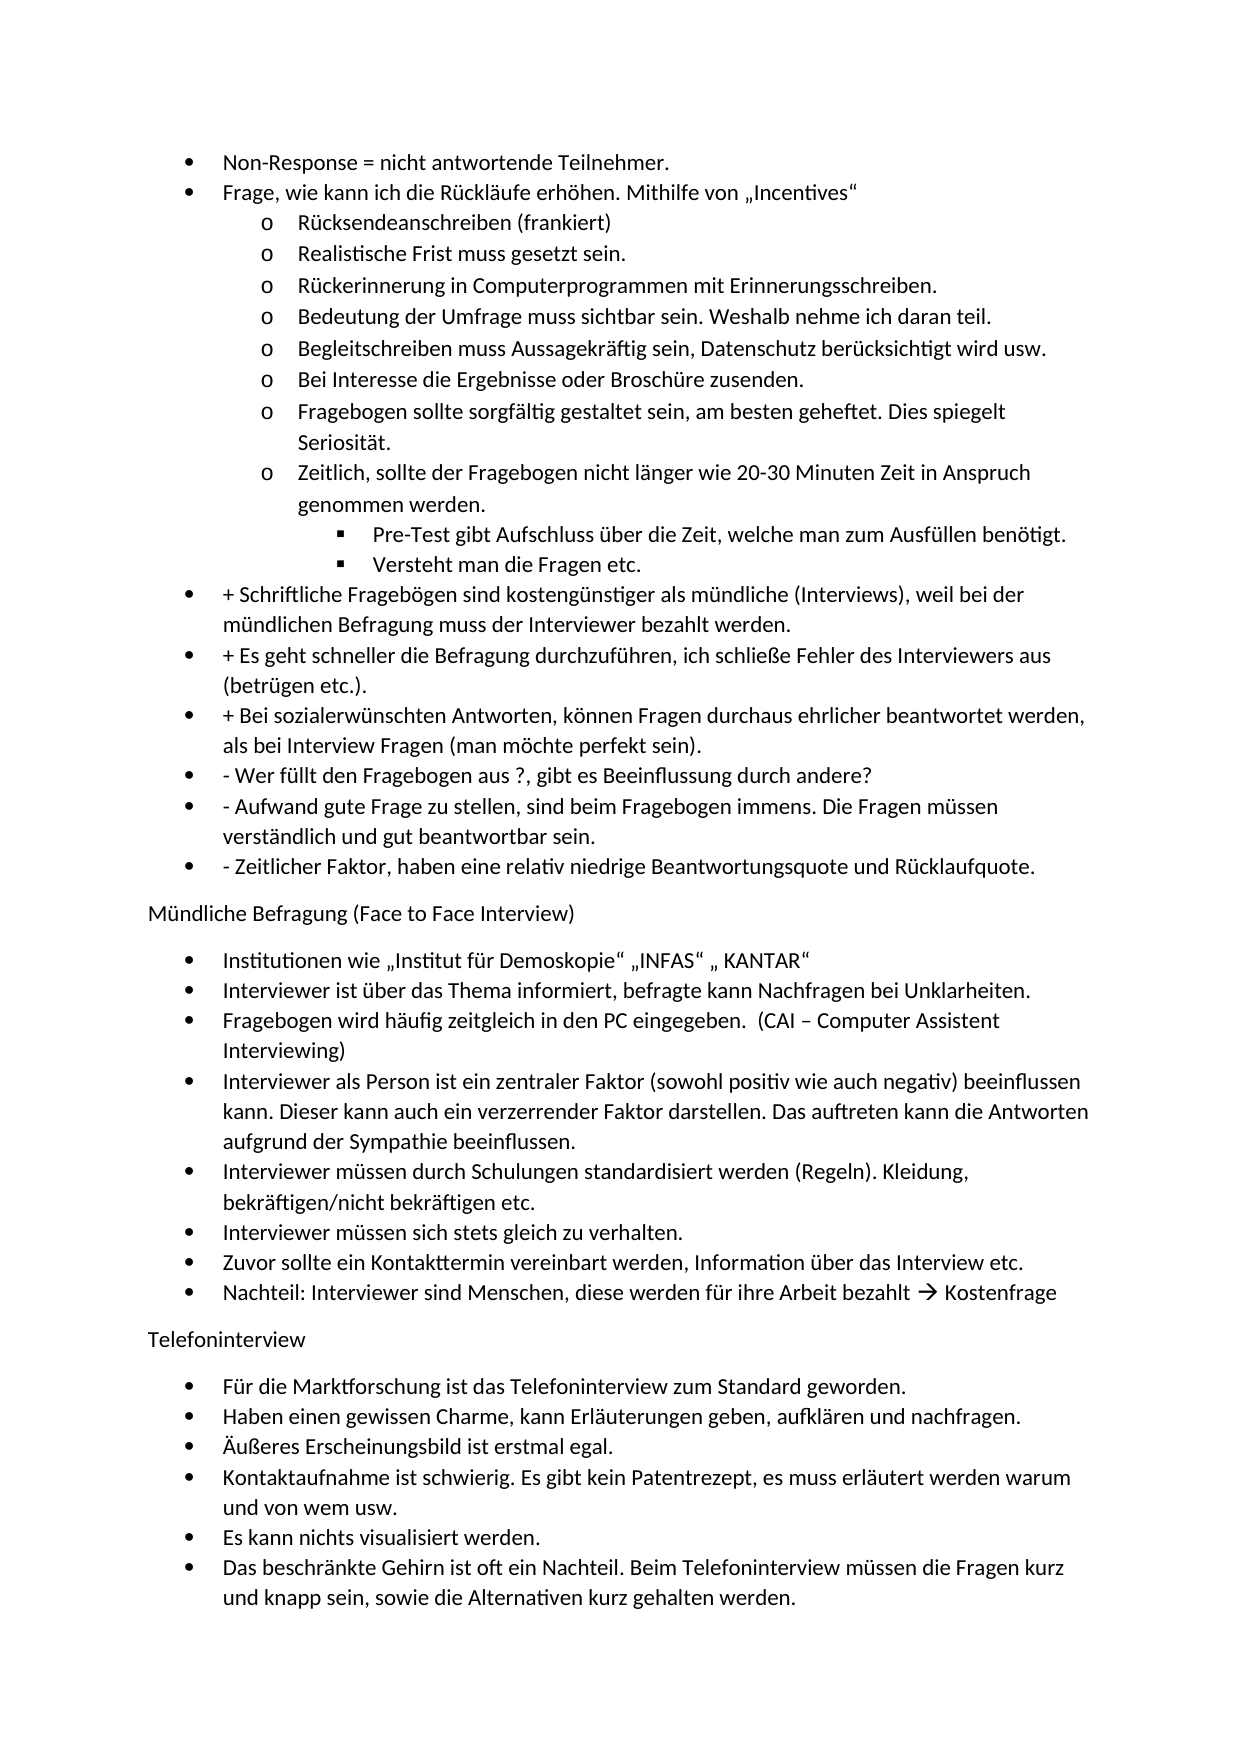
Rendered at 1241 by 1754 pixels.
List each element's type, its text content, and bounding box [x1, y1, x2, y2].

list Zuvor sollte ein Kontakttermin vereinbart werden, Information über das Interview etc. [185, 1248, 1093, 1276]
list Für die Marktforschung ist das Telefoninterview zum Standard geworden. [185, 1372, 1093, 1400]
list Kontaktaufnahme ist schwierig. Es gibt kein Patentrezept, es muss erläutert werden warum und von wem usw. [185, 1463, 1093, 1521]
list Rückerinnerung in Computerprogrammen mit Erinnerungsschreiben. [260, 271, 1093, 300]
list - Aufwand gute Frage zu stellen, sind beim Fragebogen immens. Die Fragen müssen verständlich und gut beantwortbar sein. [185, 792, 1093, 850]
list Das beschränkte Gehirn ist oft ein Nachteil. Beim Telefoninterview müssen die Fragen kurz und knapp sein, sowie die Alternativen kurz gehalten werden. [185, 1553, 1093, 1611]
list Non-Response = nicht antwortende Teilnehmer. [185, 148, 1093, 176]
list Haben einen gewissen Charme, kann Erläuterungen geben, aufklären und nachfragen. [185, 1402, 1093, 1430]
list Fragebogen sollte sorgfältig gestaltet sein, am besten geheftet. Dies spiegelt Seriosität. [260, 397, 1093, 456]
list Es kann nichts visualisiert werden. [185, 1523, 1093, 1551]
list Fragebogen wird häufig zeitgleich in den PC eingegeben. (CAI – Computer Assistent Interviewing) [185, 1006, 1093, 1064]
list + Schriftliche Fragebögen sind kostengünstiger als mündliche (Interviews), weil bei der mündlichen Befragung muss der Interviewer bezahlt werden. [185, 580, 1093, 638]
list Zeitlich, sollte der Fragebogen nicht länger wie 20-30 Minuten Zeit in Anspruch genommen werden. [260, 458, 1093, 518]
list Interviewer müssen durch Schulungen standardisiert werden (Regeln). Kleidung, bekräftigen/nicht bekräftigen etc. [185, 1157, 1093, 1216]
list Institutionen wie „Institut für Demoskopie“ „INFAS“ „ KANTAR“ [185, 946, 1093, 974]
list Rücksendeanschreiben (frankiert) [260, 208, 1093, 237]
list Interviewer ist über das Thema informiert, befragte kann Nachfragen bei Unklarheiten. [185, 976, 1093, 1004]
text Mündliche Befragung (Face to Face Interview) [148, 899, 1093, 927]
list Interviewer müssen sich stets gleich zu verhalten. [185, 1218, 1093, 1246]
list Interviewer als Person ist ein zentraler Faktor (sowohl positiv wie auch negativ) beeinflussen kann. Dieser kann auch ein verzerrender Faktor darstellen. Das auftreten kann die Antworten aufgrund der Sympathie beeinflussen. [185, 1067, 1093, 1155]
list - Wer füllt den Fragebogen aus ?, gibt es Beeinflussung durch andere? [185, 762, 1093, 789]
list Versteht man die Fragen etc. [335, 550, 1093, 578]
list Pre-Test gibt Aufschluss über die Zeit, welche man zum Ausfüllen benötigt. [335, 520, 1093, 548]
list Realistische Frist muss gesetzt sein. [260, 239, 1093, 269]
text Telefoninterview [148, 1325, 1093, 1353]
list Begleitschreiben muss Aussagekräftig sein, Datenschutz berücksichtigt wird usw. [260, 334, 1093, 363]
list Bedeutung der Umfrage muss sichtbar sein. Weshalb nehme ich daran teil. [260, 302, 1093, 332]
list + Es geht schneller die Befragung durchzuführen, ich schließe Fehler des Interviewers aus (betrügen etc.). [185, 641, 1093, 699]
list Nachteil: Interviewer sind Menschen, diese werden für ihre Arbeit bezahlt Kostenfrage [185, 1278, 1093, 1306]
list Frage, wie kann ich die Rückläufe erhöhen. Mithilfe von „Incentives“ [185, 178, 1093, 206]
list Bei Interesse die Ergebnisse oder Broschüre zusenden. [260, 365, 1093, 394]
list + Bei sozialerwünschten Antworten, können Fragen durchaus ehrlicher beantwortet werden, als bei Interview Fragen (man möchte perfekt sein). [185, 701, 1093, 759]
list - Zeitlicher Faktor, haben eine relativ niedrige Beantwortungsquote und Rücklaufquote. [185, 852, 1093, 880]
list Äußeres Erscheinungsbild ist erstmal egal. [185, 1432, 1093, 1460]
